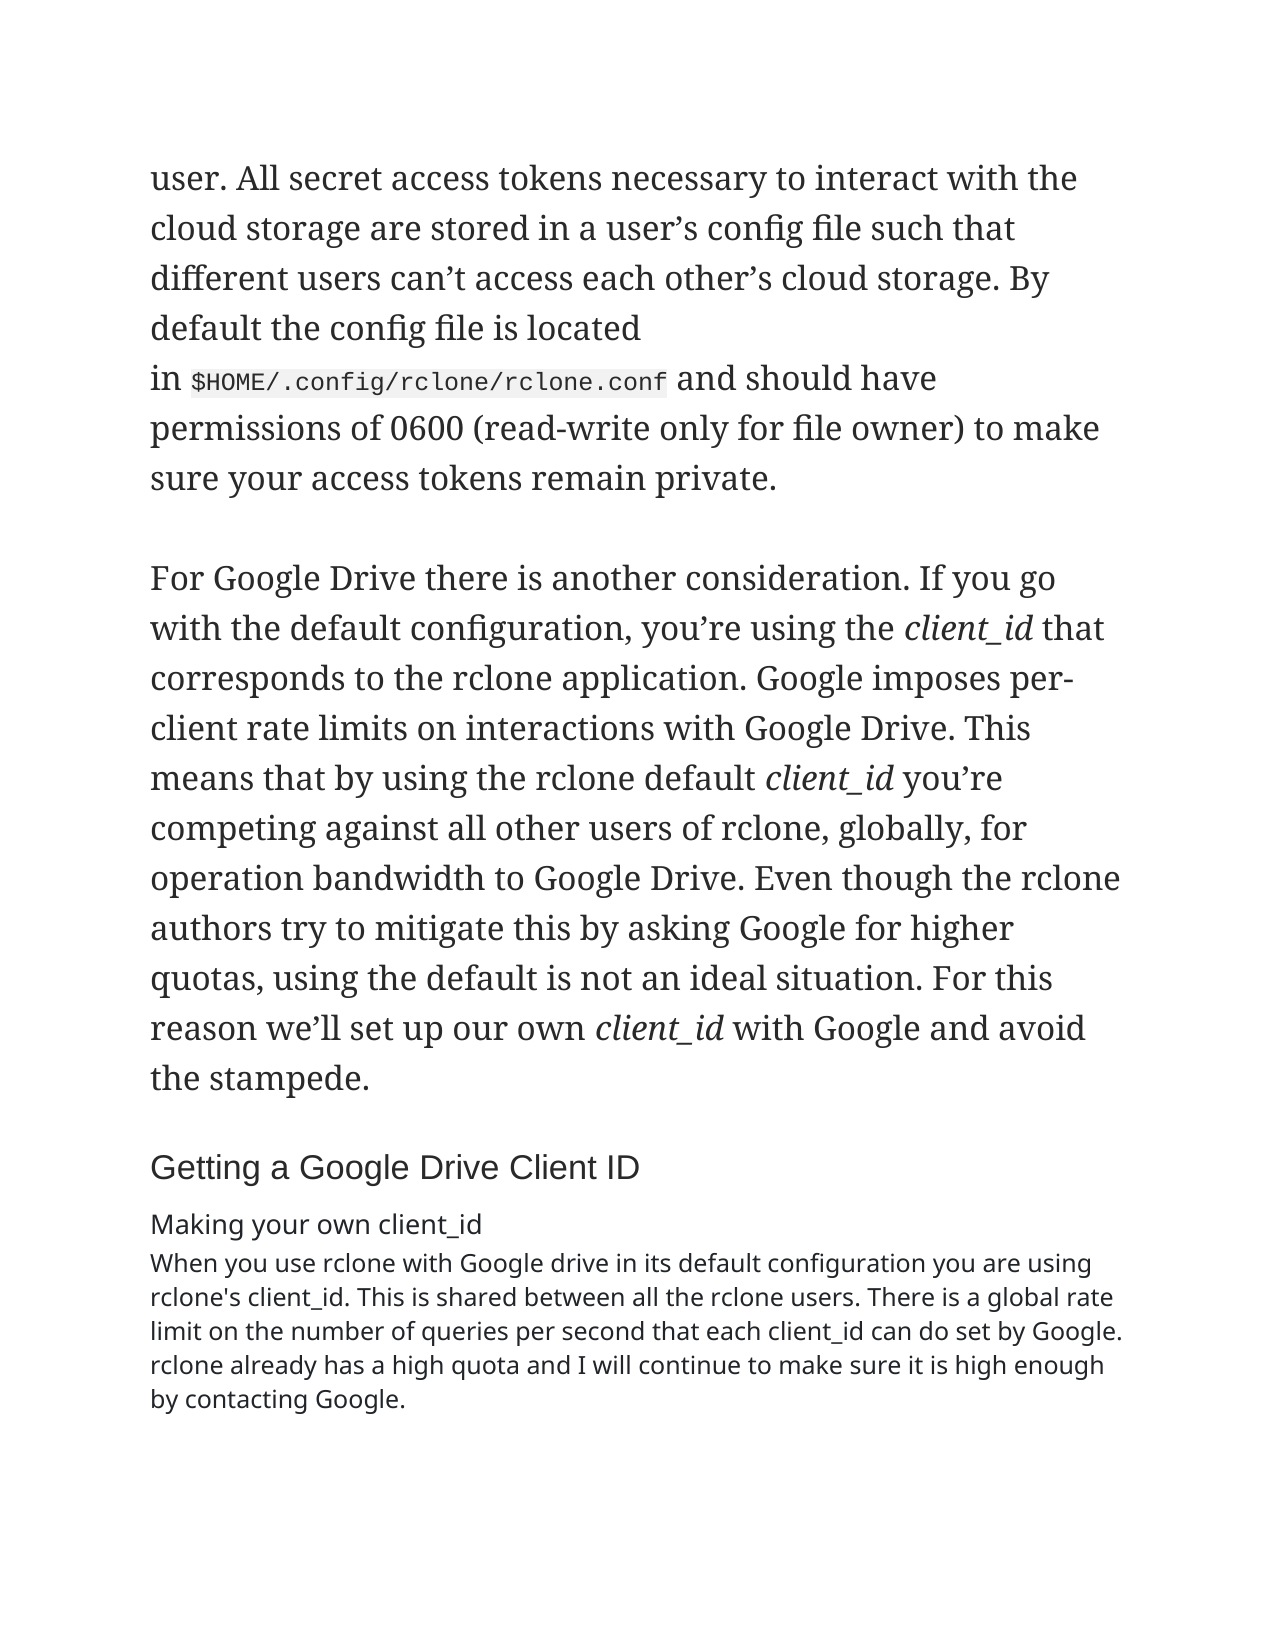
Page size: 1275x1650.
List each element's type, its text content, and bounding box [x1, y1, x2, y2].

text For Google Drive there is another consideration. If you go with the default configuration, you’re using the client_id that corresponds to the rclone application. Google imposes per-client rate limits on interactions with Google Drive. This means that by using the rclone default client_id you’re competing against all other users of rclone, globally, for operation bandwidth to Google Drive. Even though the rclone authors try to mitigate this by asking Google for higher quotas, using the default is not an ideal situation. For this reason we’ll set up our own client_id with Google and avoid the stampede. [150, 550, 1125, 1100]
subtitle Making your own client_id [150, 1206, 1125, 1242]
text When you use rclone with Google drive in its default configuration you are using rclone's client_id. This is shared between all the rclone users. There is a global rate limit on the number of queries per second that each client_id can do set by Google. rclone already has a high quota and I will continue to make sure it is high enough by contacting Google. [150, 1245, 1125, 1416]
text Getting a Google Drive Client ID [150, 1143, 1125, 1187]
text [150, 150, 1125, 500]
